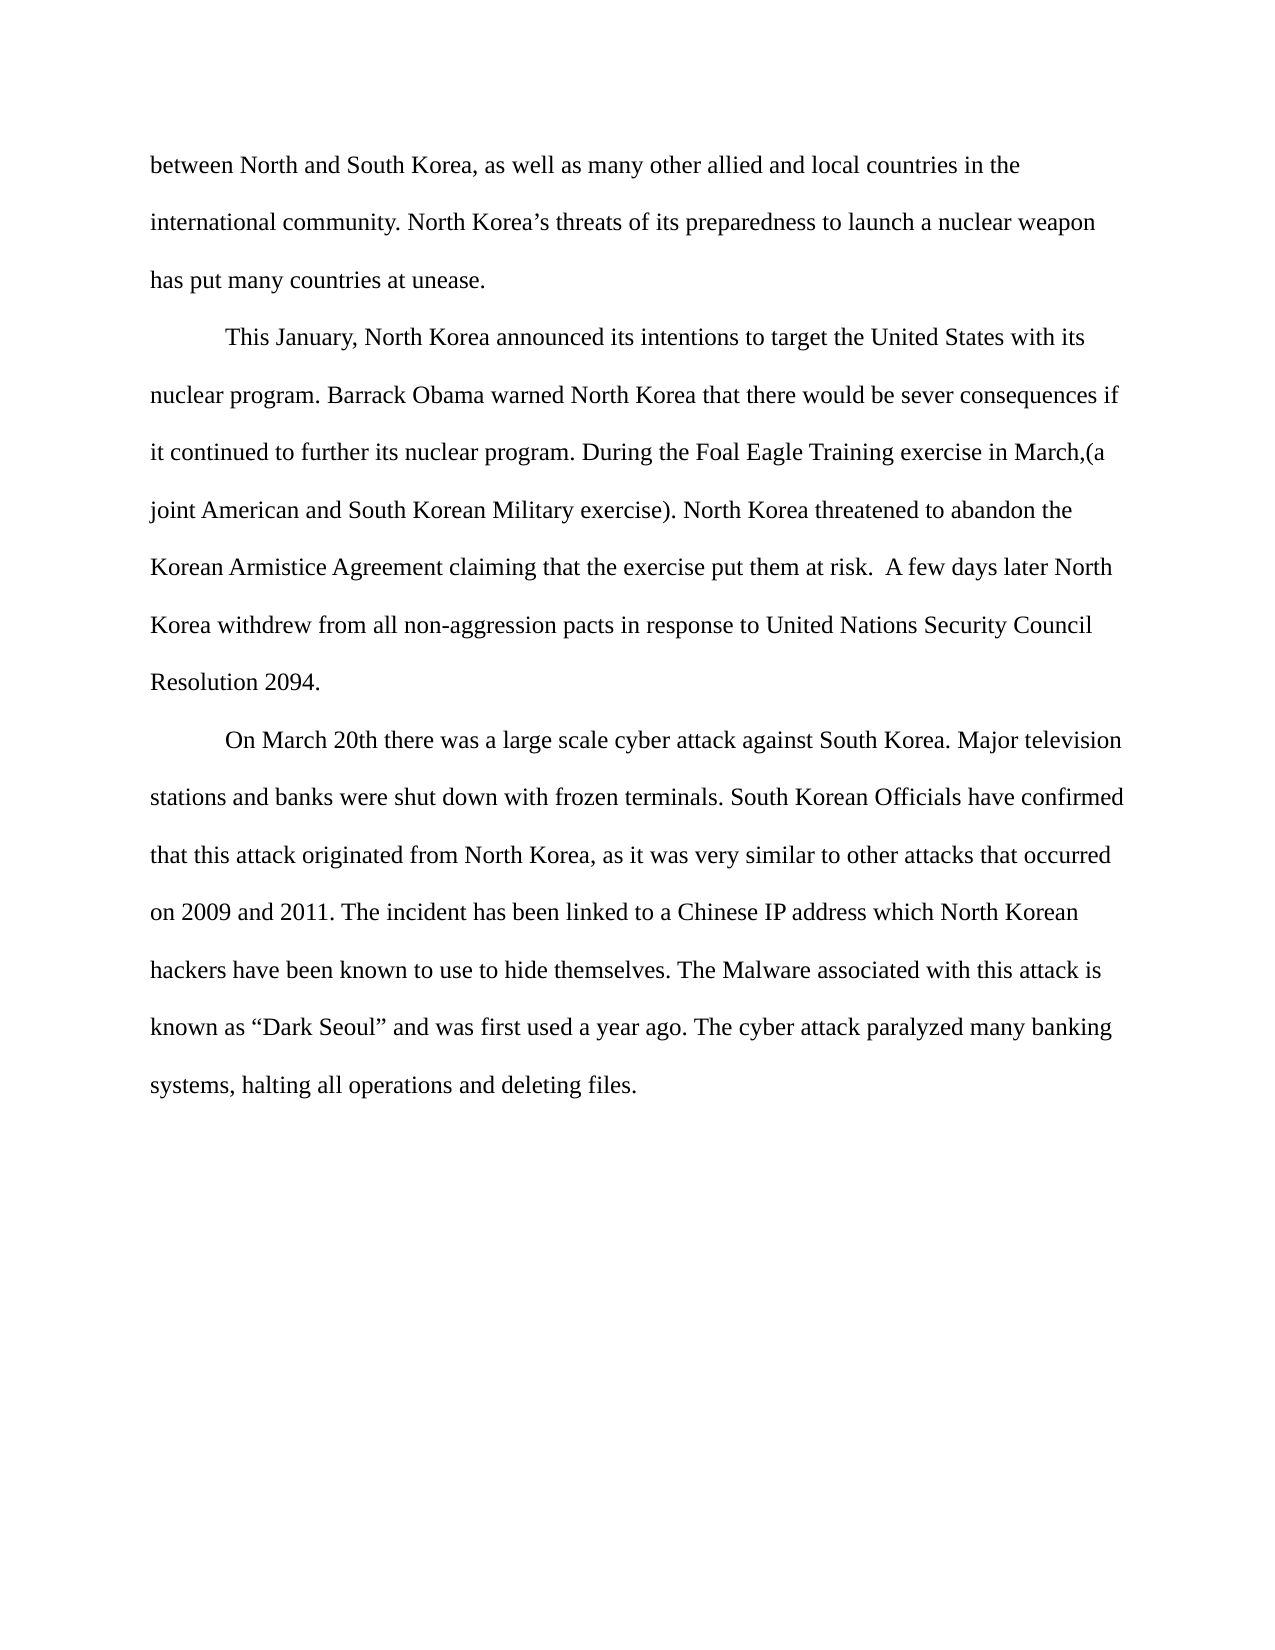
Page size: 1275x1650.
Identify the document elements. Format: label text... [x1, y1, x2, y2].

text On March 20th there was a large scale cyber attack against South Korea. Major television stations and banks were shut down with frozen terminals. South Korean Officials have confirmed that this attack originated from North Korea, as it was very similar to other attacks that occurred on 2009 and 2011. The incident has been linked to a Chinese IP address which North Korean hackers have been known to use to hide themselves. The Malware associated with this attack is known as “Dark Seoul” and was first used a year ago. The cyber attack paralyzed many banking systems, halting all operations and deleting files. [150, 725, 1125, 1099]
text This January, North Korea announced its intentions to target the United States with its nuclear program. Barrack Obama warned North Korea that there would be sever consequences if it continued to further its nuclear program. During the Foal Eagle Training exercise in March,(a joint American and South Korean Military exercise). North Korea threatened to abandon the Korean Armistice Agreement claiming that the exercise put them at risk. A few days later North Korea withdrew from all non-aggression pacts in response to United Nations Security Council Resolution 2094. [150, 322, 1125, 696]
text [150, 150, 1125, 294]
